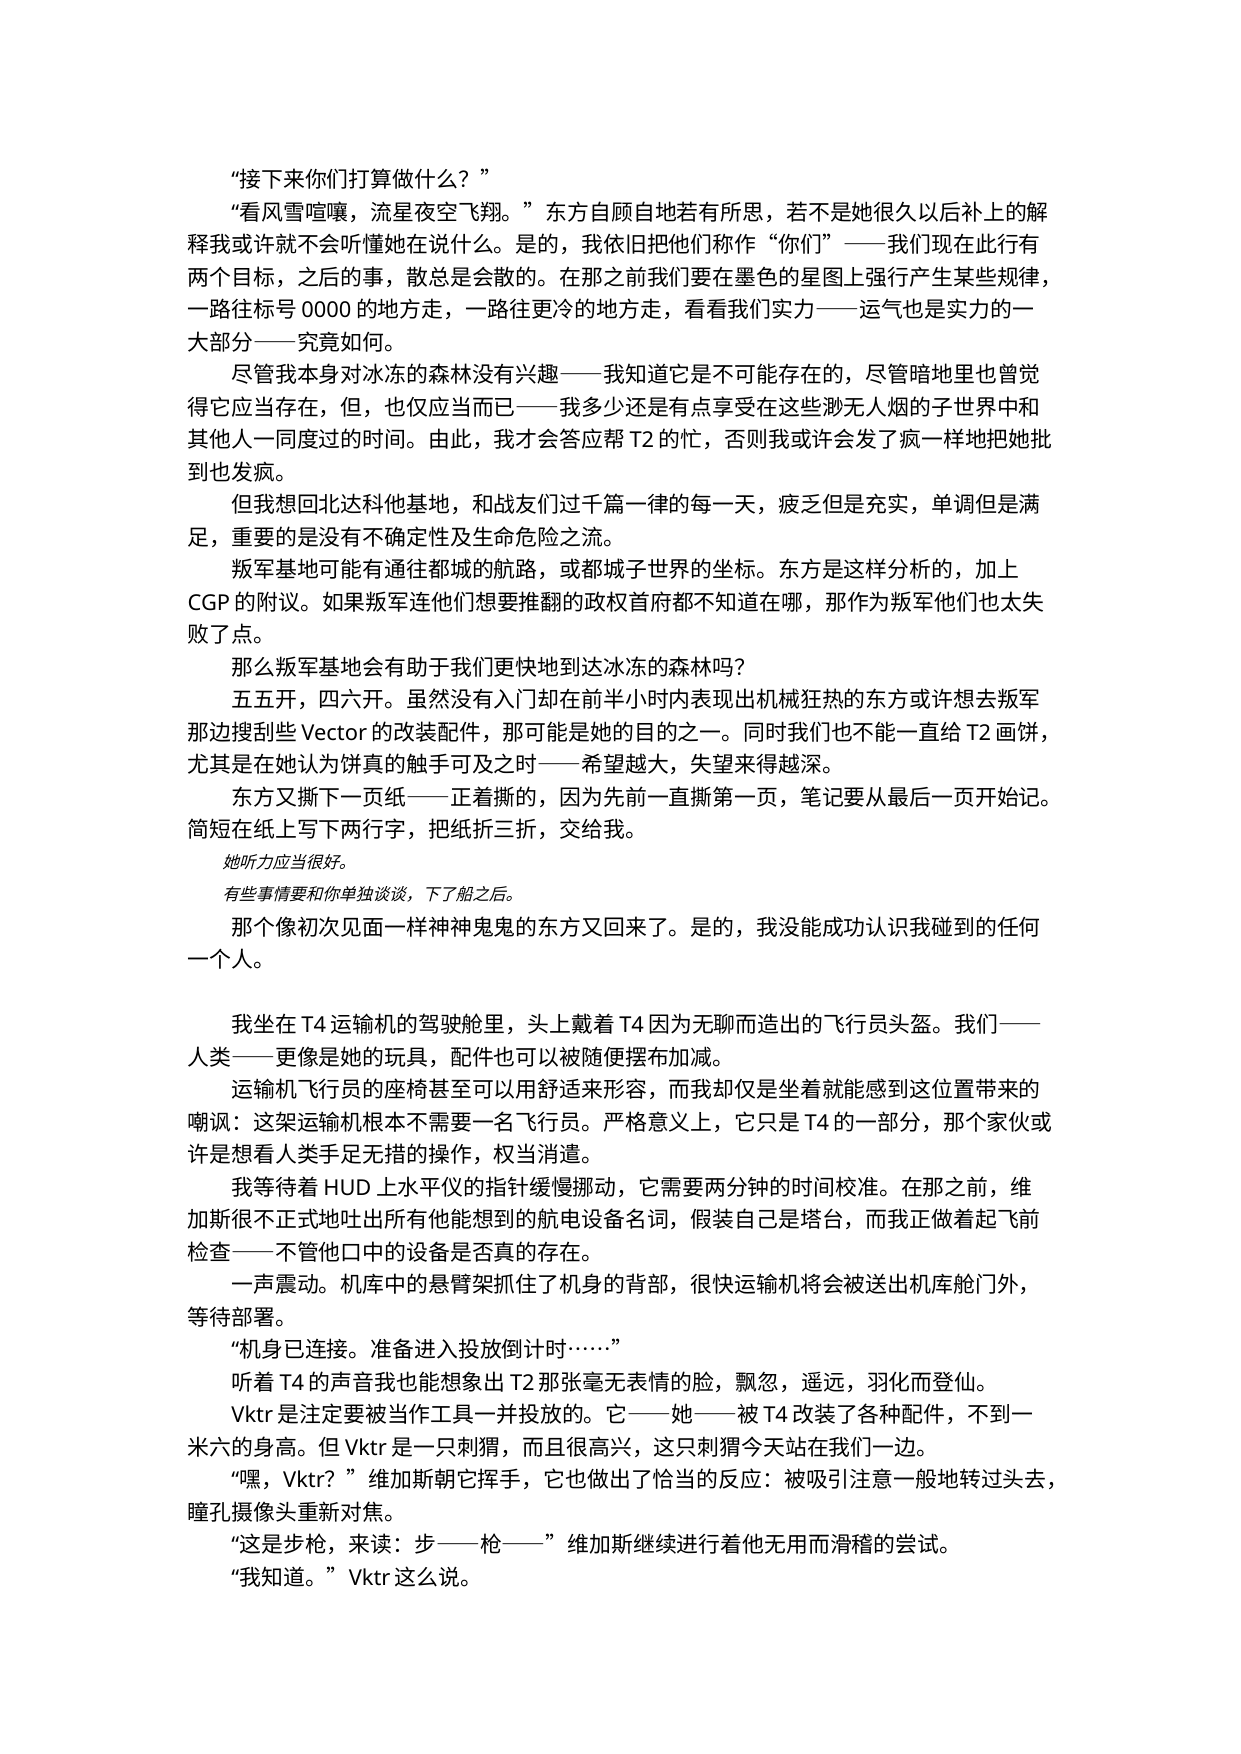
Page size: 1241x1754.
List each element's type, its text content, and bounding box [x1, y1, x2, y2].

text “接下来你们打算做什么？” [187, 162, 1053, 194]
text 叛军基地可能有通往都城的航路，或都城子世界的坐标。东方是这样分析的，加上CGP的附议。如果叛军连他们想要推翻的政权首府都不知道在哪，那作为叛军他们也太失败了点。 [187, 552, 1053, 649]
text “嘿，Vktr？”维加斯朝它挥手，它也做出了恰当的反应：被吸引注意一般地转过头去，瞳孔摄像头重新对焦。 [187, 1462, 1053, 1527]
text Vktr是注定要被当作工具一并投放的。它——她——被T4改装了各种配件，不到一米六的身高。但Vktr是一只刺猬，而且很高兴，这只刺猬今天站在我们一边。 [187, 1397, 1053, 1462]
text “机身已连接。准备进入投放倒计时……” [187, 1332, 1053, 1364]
text 运输机飞行员的座椅甚至可以用舒适来形容，而我却仅是坐着就能感到这位置带来的嘲讽：这架运输机根本不需要一名飞行员。严格意义上，它只是T4的一部分，那个家伙或许是想看人类手足无措的操作，权当消遣。 [187, 1072, 1053, 1169]
text 一声震动。机库中的悬臂架抓住了机身的背部，很快运输机将会被送出机库舱门外，等待部署。 [187, 1267, 1053, 1332]
text “我知道。”Vktr这么说。 [187, 1559, 1053, 1592]
text 五五开，四六开。虽然没有入门却在前半小时内表现出机械狂热的东方或许想去叛军那边搜刮些Vector的改装配件，那可能是她的目的之一。同时我们也不能一直给T2画饼，尤其是在她认为饼真的触手可及之时——希望越大，失望来得越深。 [187, 682, 1053, 779]
text 那么叛军基地会有助于我们更快地到达冰冻的森林吗？ [187, 649, 1053, 682]
text “看风雪喧嚷，流星夜空飞翔。”东方自顾自地若有所思，若不是她很久以后补上的解释我或许就不会听懂她在说什么。是的，我依旧把他们称作“你们”——我们现在此行有两个目标，之后的事，散总是会散的。在那之前我们要在墨色的星图上强行产生某些规律，一路往标号0000的地方走，一路往更冷的地方走，看看我们实力——运气也是实力的一大部分——究竟如何。 [187, 194, 1053, 357]
text 那个像初次见面一样神神鬼鬼的东方又回来了。是的，我没能成功认识我碰到的任何一个人。 [187, 909, 1053, 974]
text 但我想回北达科他基地，和战友们过千篇一律的每一天，疲乏但是充实，单调但是满足，重要的是没有不确定性及生命危险之流。 [187, 487, 1053, 552]
text 听着T4的声音我也能想象出T2那张毫无表情的脸，飘忽，遥远，羽化而登仙。 [187, 1364, 1053, 1397]
text 东方又撕下一页纸——正着撕的，因为先前一直撕第一页，笔记要从最后一页开始记。简短在纸上写下两行字，把纸折三折，交给我。 [187, 779, 1053, 844]
text 尽管我本身对冰冻的森林没有兴趣——我知道它是不可能存在的，尽管暗地里也曾觉得它应当存在，但，也仅应当而已——我多少还是有点享受在这些渺无人烟的子世界中和其他人一同度过的时间。由此，我才会答应帮T2的忙，否则我或许会发了疯一样地把她批到也发疯。 [187, 357, 1053, 487]
text 有些事情要和你单独谈谈，下了船之后。 [189, 877, 1053, 909]
text 她听力应当很好。 [189, 844, 1053, 877]
text “这是步枪，来读：步——枪——”维加斯继续进行着他无用而滑稽的尝试。 [187, 1527, 1053, 1559]
text 我坐在T4运输机的驾驶舱里，头上戴着T4因为无聊而造出的飞行员头盔。我们——人类——更像是她的玩具，配件也可以被随便摆布加减。 [187, 1007, 1053, 1072]
text 我等待着HUD上水平仪的指针缓慢挪动，它需要两分钟的时间校准。在那之前，维加斯很不正式地吐出所有他能想到的航电设备名词，假装自己是塔台，而我正做着起飞前检查——不管他口中的设备是否真的存在。 [187, 1169, 1053, 1267]
